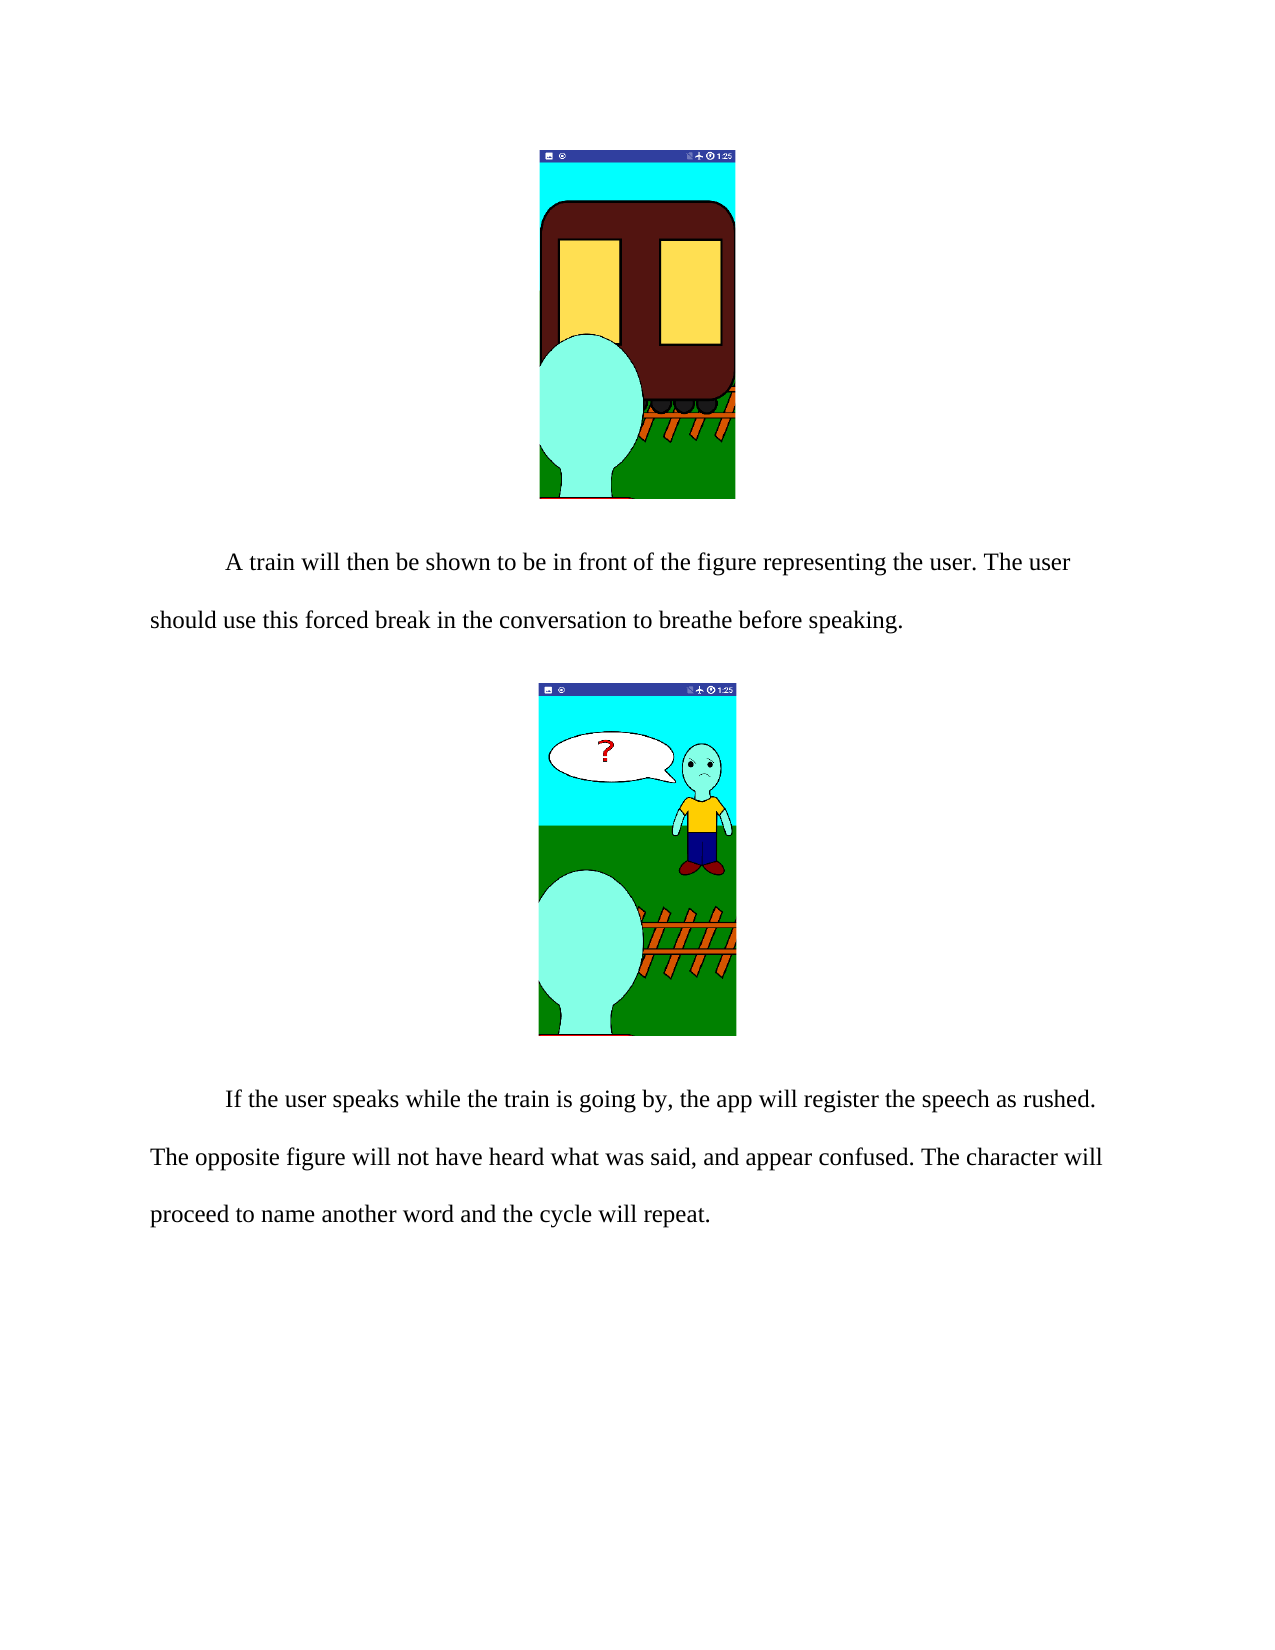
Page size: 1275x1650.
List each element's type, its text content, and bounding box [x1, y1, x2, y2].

picture [538, 683, 737, 1036]
text A train will then be shown to be in front of the figure representing the user. The user should use this forced break in the conversation to breathe before speaking. [150, 547, 1125, 633]
picture [539, 150, 736, 499]
text If the user speaks while the train is going by, the app will register the speech as rushed. The opposite figure will not have heard what was said, and appear confused. The character will proceed to name another word and the cycle will repeat. [150, 1084, 1125, 1228]
